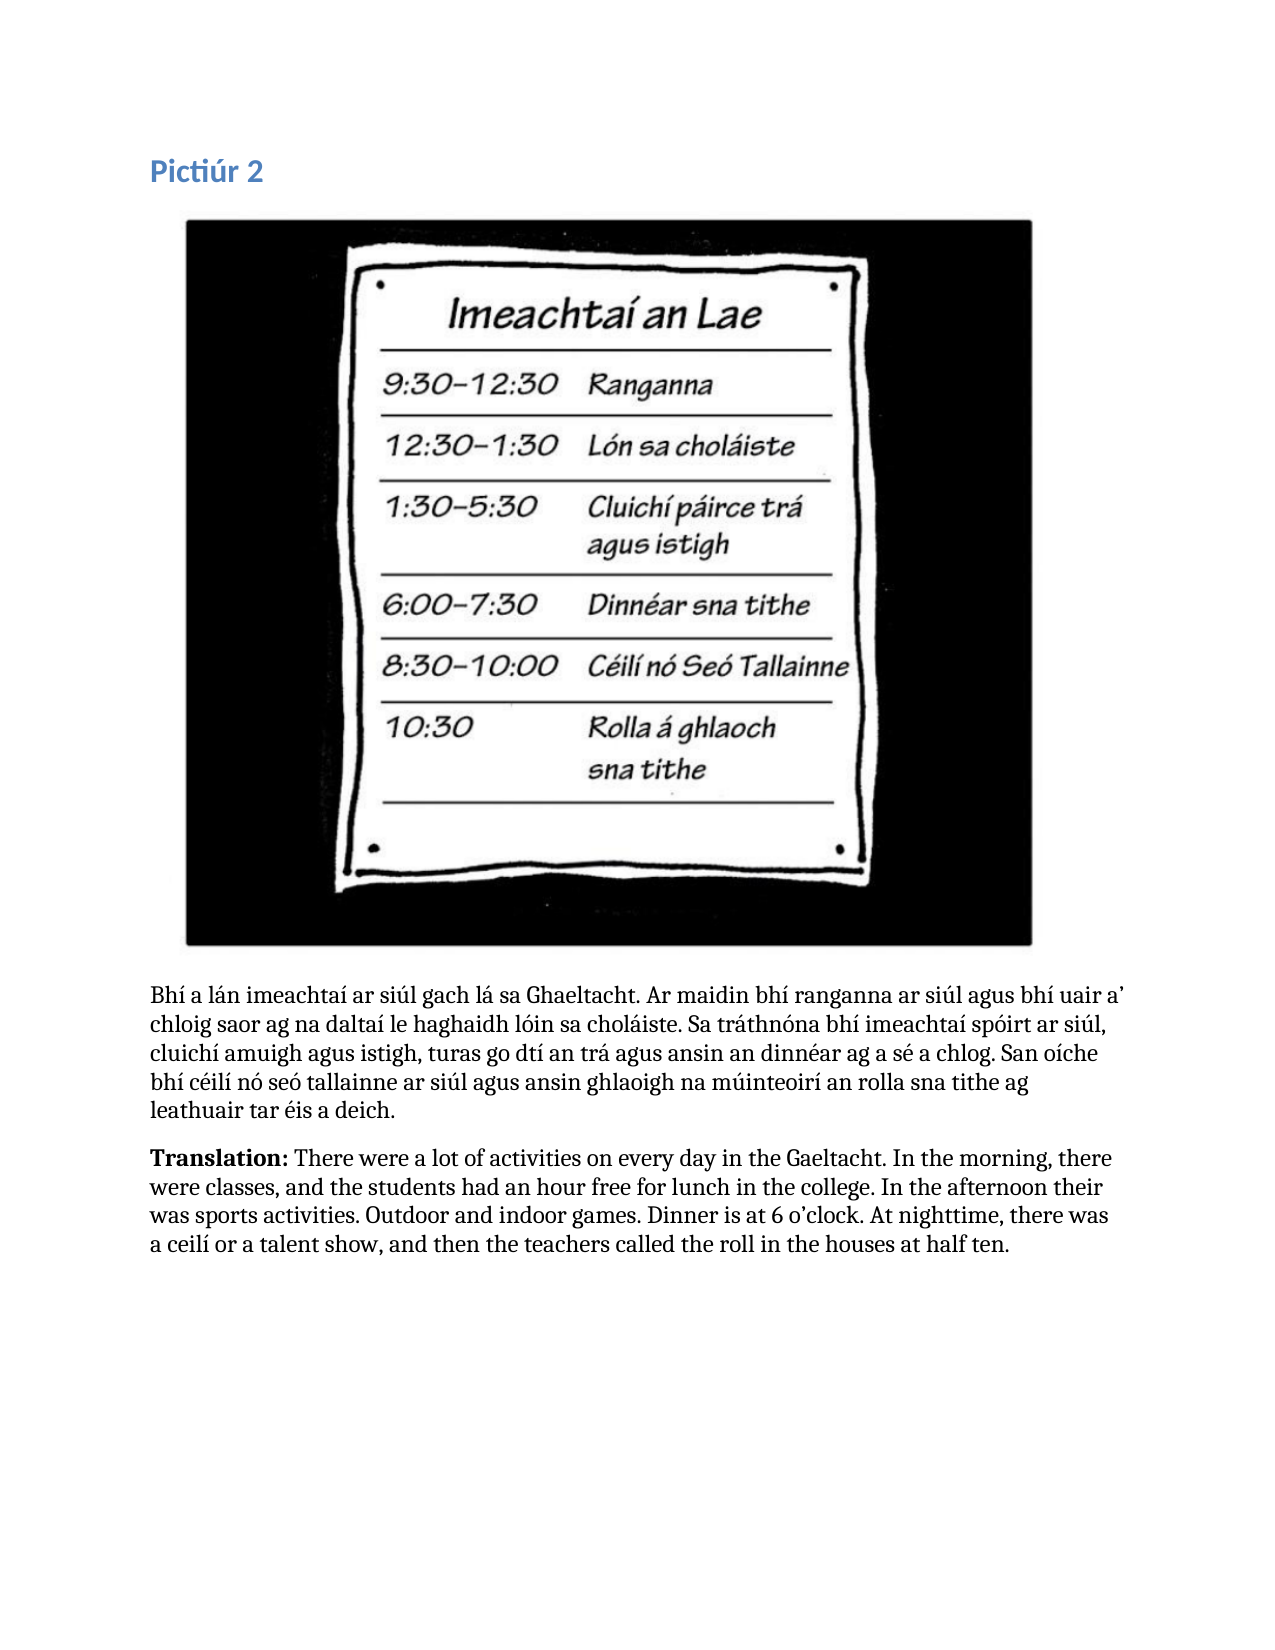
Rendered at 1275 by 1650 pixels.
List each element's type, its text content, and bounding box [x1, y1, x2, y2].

picture [168, 209, 1044, 963]
text Translation: There were a lot of activities on every day in the Gaeltacht. In the morning, there were classes, and the students had an hour free for lunch in the college. In the afternoon their was sports activities. Outdoor and indoor games. Dinner is at 6 o’clock. At nighttime, there was a ceilí or a talent show, and then the teachers called the roll in the houses at half ten. [150, 1144, 1125, 1259]
text Bhí a lán imeachtaí ar siúl gach lá sa Ghaeltacht. Ar maidin bhí ranganna ar siúl agus bhí uair a’ chloig saor ag na daltaí le haghaidh lóin sa choláiste. Sa tráthnóna bhí imeachtaí spóirt ar siúl, cluichí amuigh agus istigh, turas go dtí an trá agus ansin an dinnéar ag a sé a chlog. San oíche bhí céilí nó seó tallainne ar siúl agus ansin ghlaoigh na múinteoirí an rolla sna tithe ag leathuair tar éis a deich. [150, 981, 1125, 1125]
subtitle Pictiúr 2 [150, 150, 1125, 191]
